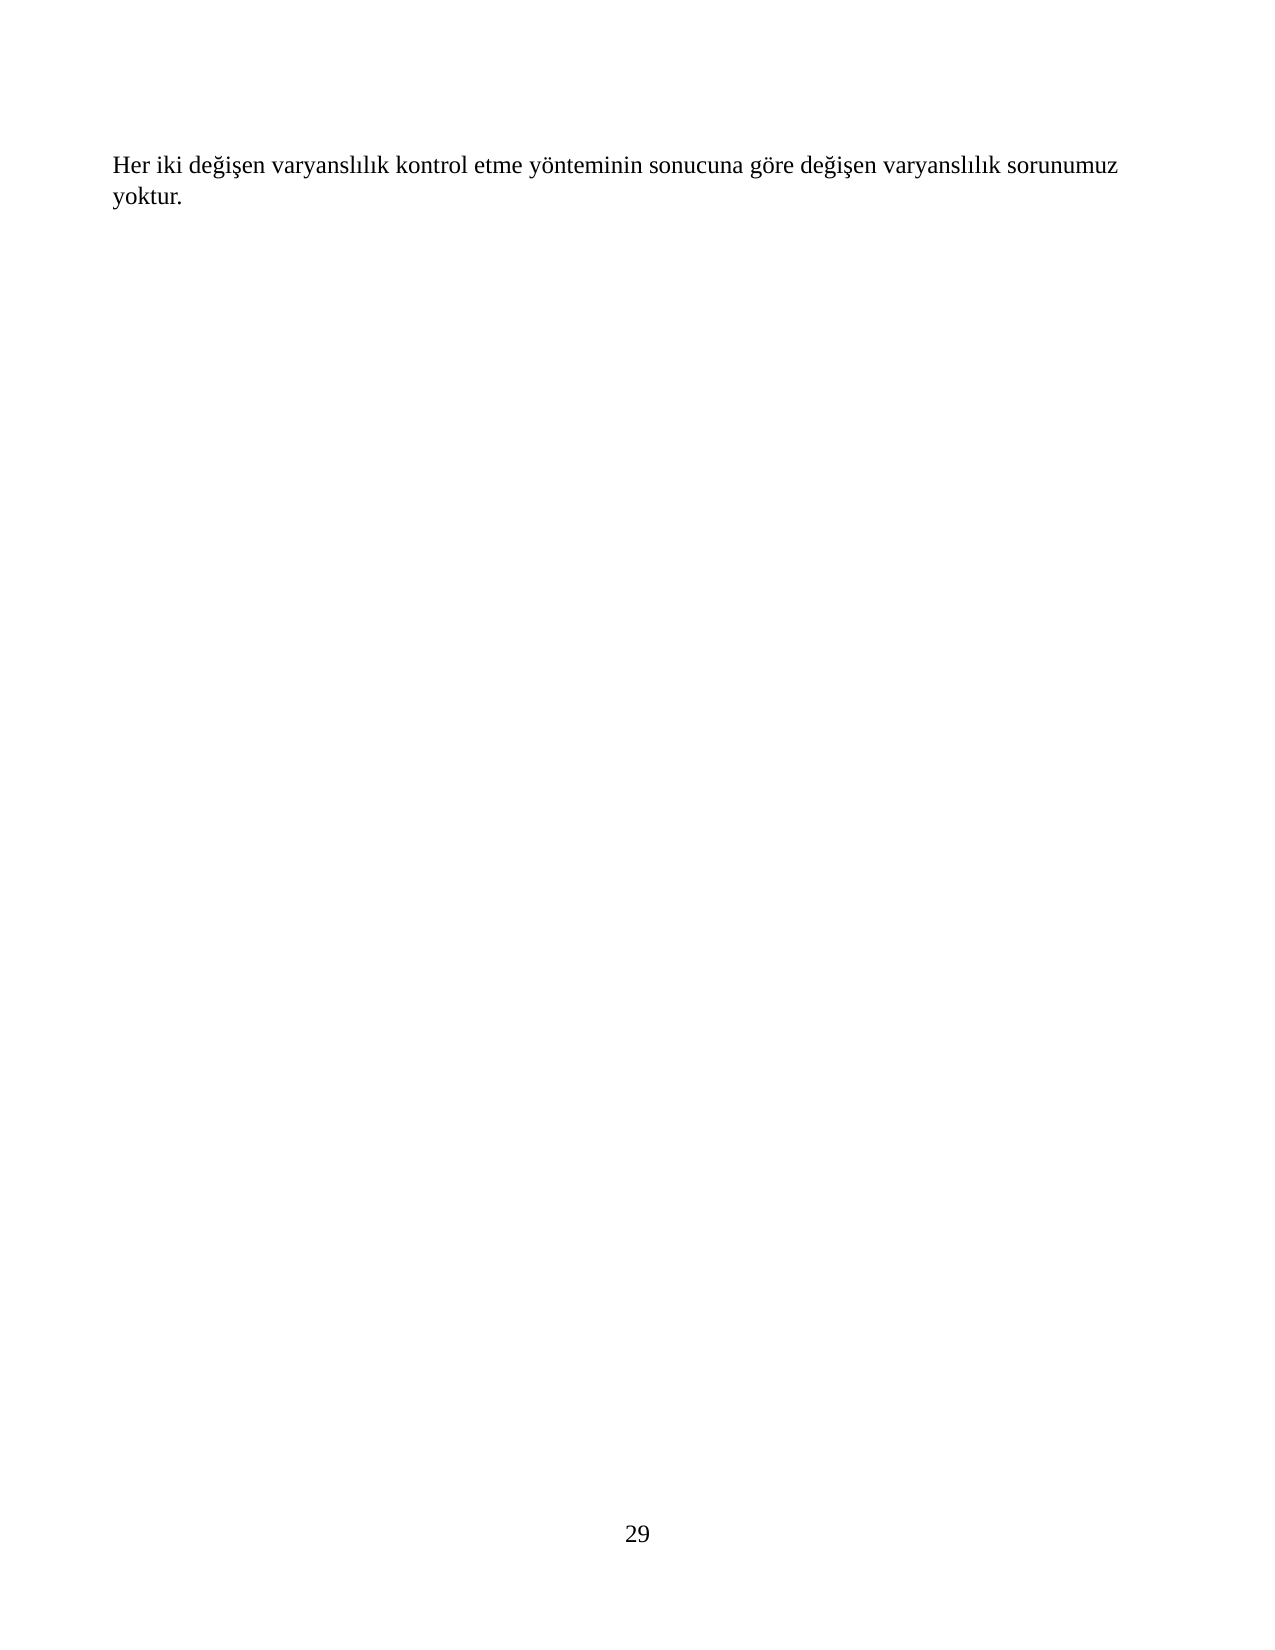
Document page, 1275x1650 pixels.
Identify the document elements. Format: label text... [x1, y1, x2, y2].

text Her iki değişen varyanslılık kontrol etme yönteminin sonucuna göre değişen varyanslılık sorunumuz yoktur. [112, 150, 1162, 210]
